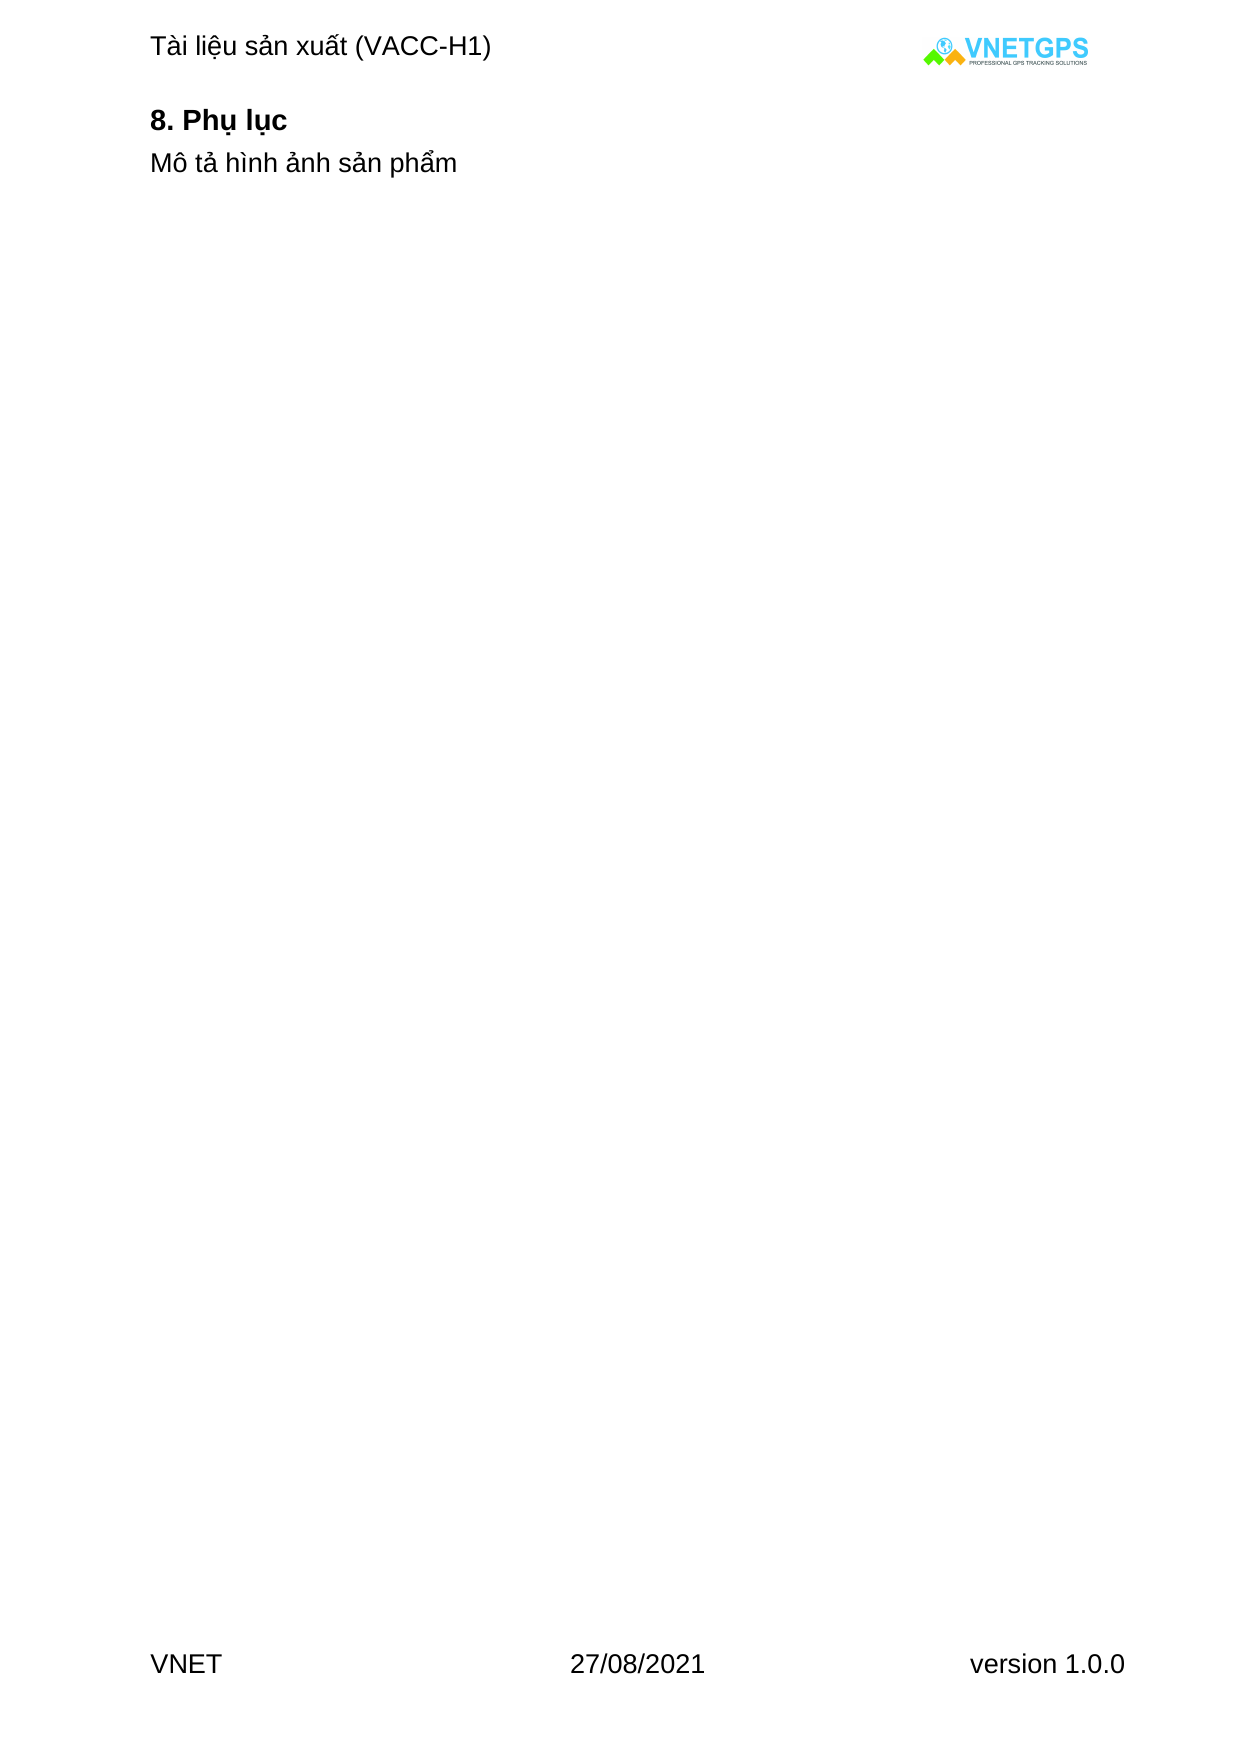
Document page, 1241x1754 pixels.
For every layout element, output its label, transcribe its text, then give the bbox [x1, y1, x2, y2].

text Mô tả hình ảnh sản phẩm [150, 147, 1090, 178]
picture [921, 37, 1091, 67]
subtitle 8. Phụ lục [150, 103, 1090, 137]
